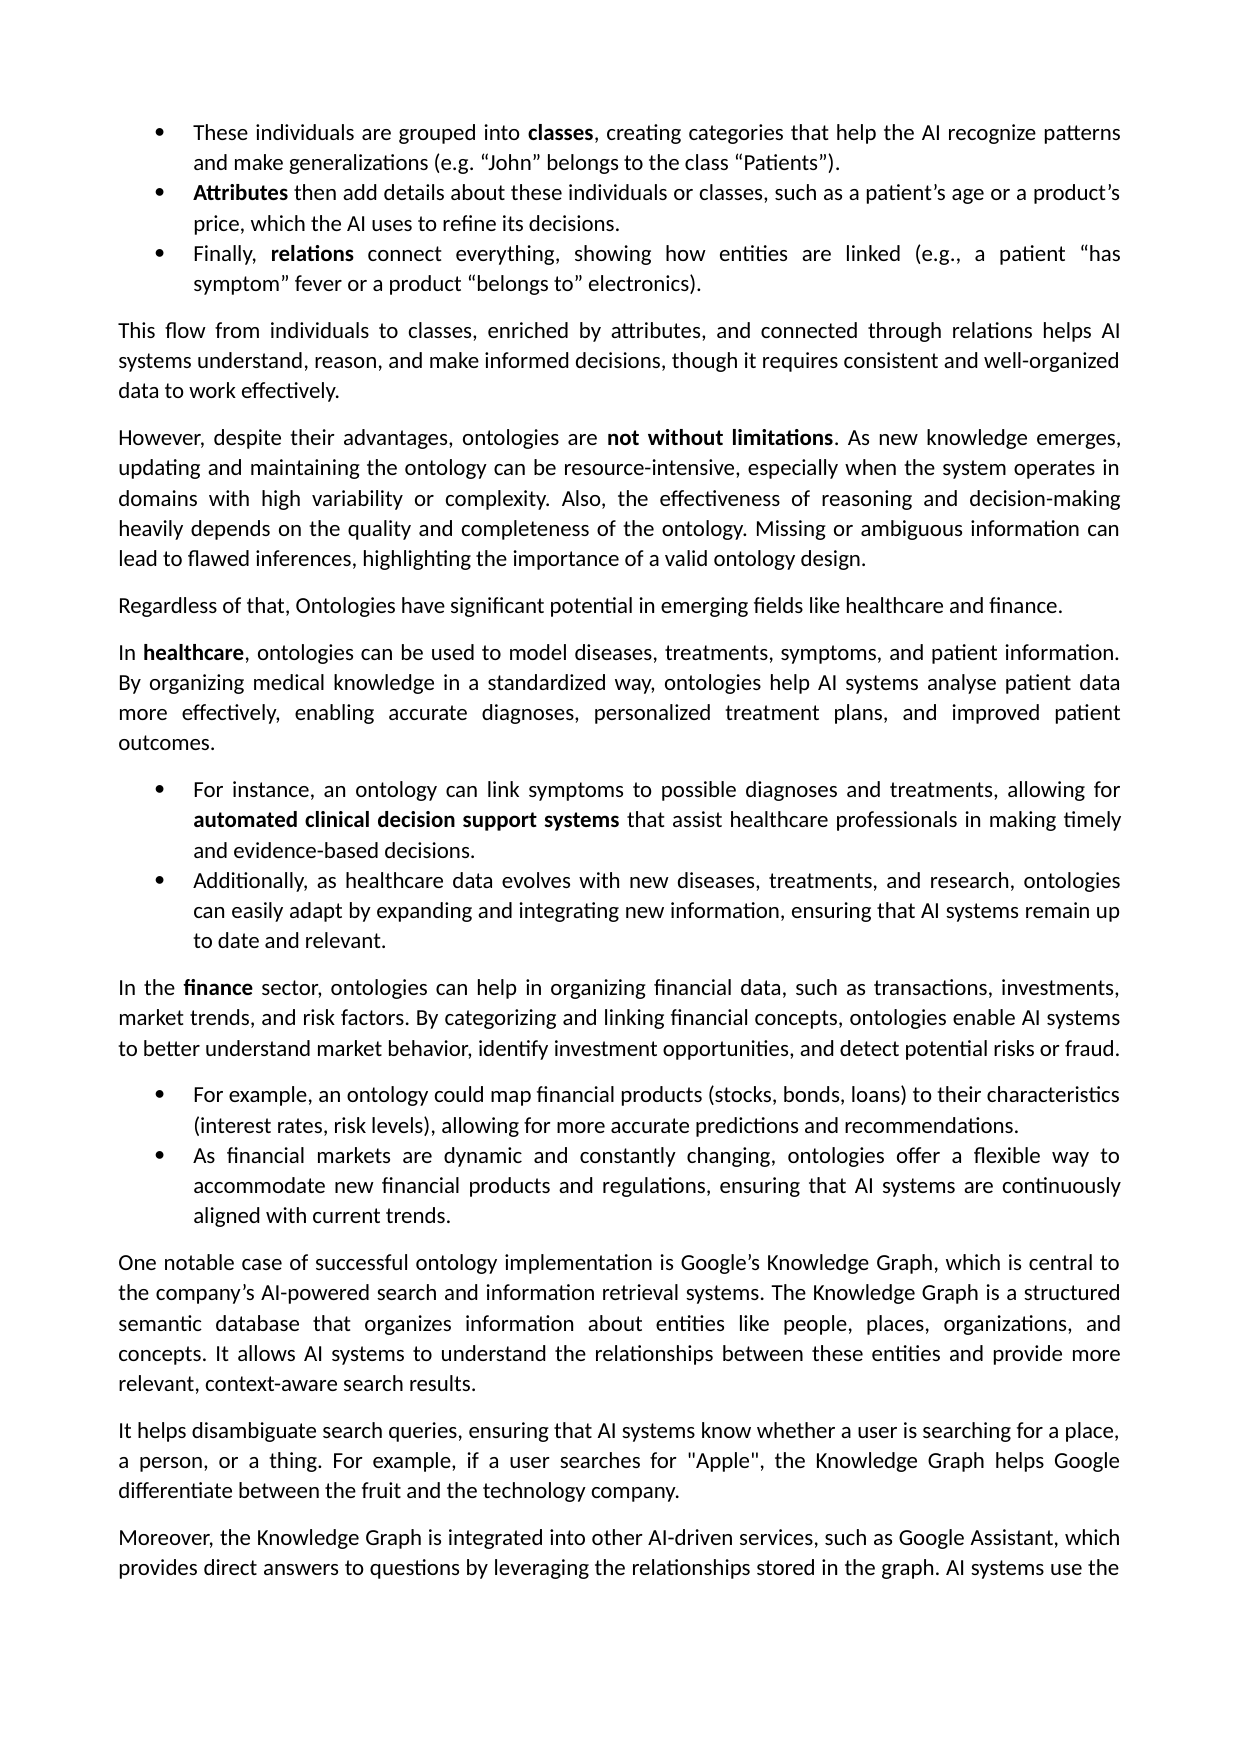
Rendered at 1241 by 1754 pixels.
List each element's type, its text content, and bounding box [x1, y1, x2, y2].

list For instance, an ontology can link symptoms to possible diagnoses and treatments, allowing for automated clinical decision support systems that assist healthcare professionals in making timely and evidence-based decisions. [156, 775, 1122, 864]
text One notable case of successful ontology implementation is Google’s Knowledge Graph, which is central to the company’s AI-powered search and information retrieval systems. The Knowledge Graph is a structured semantic database that organizes information about entities like people, places, organizations, and concepts. It allows AI systems to understand the relationships between these entities and provide more relevant, context-aware search results. [118, 1248, 1122, 1397]
text Regardless of that, Ontologies have significant potential in emerging fields like healthcare and finance. [118, 591, 1122, 619]
list As financial markets are dynamic and constantly changing, ontologies offer a flexible way to accommodate new financial products and regulations, ensuring that AI systems are continuously aligned with current trends. [156, 1141, 1122, 1229]
list For example, an ontology could map financial products (stocks, bonds, loans) to their characteristics (interest rates, risk levels), allowing for more accurate predictions and recommendations. [156, 1081, 1122, 1139]
text This flow from individuals to classes, enriched by attributes, and connected through relations helps AI systems understand, reason, and make informed decisions, though it requires consistent and well-organized data to work effectively. [118, 316, 1122, 404]
text However, despite their advantages, ontologies are not without limitations. As new knowledge emerges, updating and maintaining the ontology can be resource-intensive, especially when the system operates in domains with high variability or complexity. Also, the effectiveness of reasoning and decision-making heavily depends on the quality and completeness of the ontology. Missing or ambiguous information can lead to flawed inferences, highlighting the importance of a valid ontology design. [118, 423, 1122, 572]
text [118, 1523, 1122, 1582]
text In the finance sector, ontologies can help in organizing financial data, such as transactions, investments, market trends, and risk factors. By categorizing and linking financial concepts, ontologies enable AI systems to better understand market behavior, identify investment opportunities, and detect potential risks or fraud. [118, 973, 1122, 1062]
text In healthcare, ontologies can be used to model diseases, treatments, symptoms, and patient information. By organizing medical knowledge in a standardized way, ontologies help AI systems analyse patient data more effectively, enabling accurate diagnoses, personalized treatment plans, and improved patient outcomes. [118, 638, 1122, 757]
text It helps disambiguate search queries, ensuring that AI systems know whether a user is searching for a place, a person, or a thing. For example, if a user searches for "Apple", the Knowledge Graph helps Google differentiate between the fruit and the technology company. [118, 1416, 1122, 1504]
list Additionally, as healthcare data evolves with new diseases, treatments, and research, ontologies can easily adapt by expanding and integrating new information, ensuring that AI systems remain up to date and relevant. [156, 866, 1122, 954]
list Finally, relations connect everything, showing how entities are linked (e.g., a patient “has symptom” fever or a product “belongs to” electronics). [156, 239, 1122, 297]
list Attributes then add details about these individuals or classes, such as a patient’s age or a product’s price, which the AI uses to refine its decisions. [156, 178, 1122, 237]
list These individuals are grouped into classes, creating categories that help the AI recognize patterns and make generalizations (e.g. “John” belongs to the class “Patients”). [156, 118, 1122, 176]
